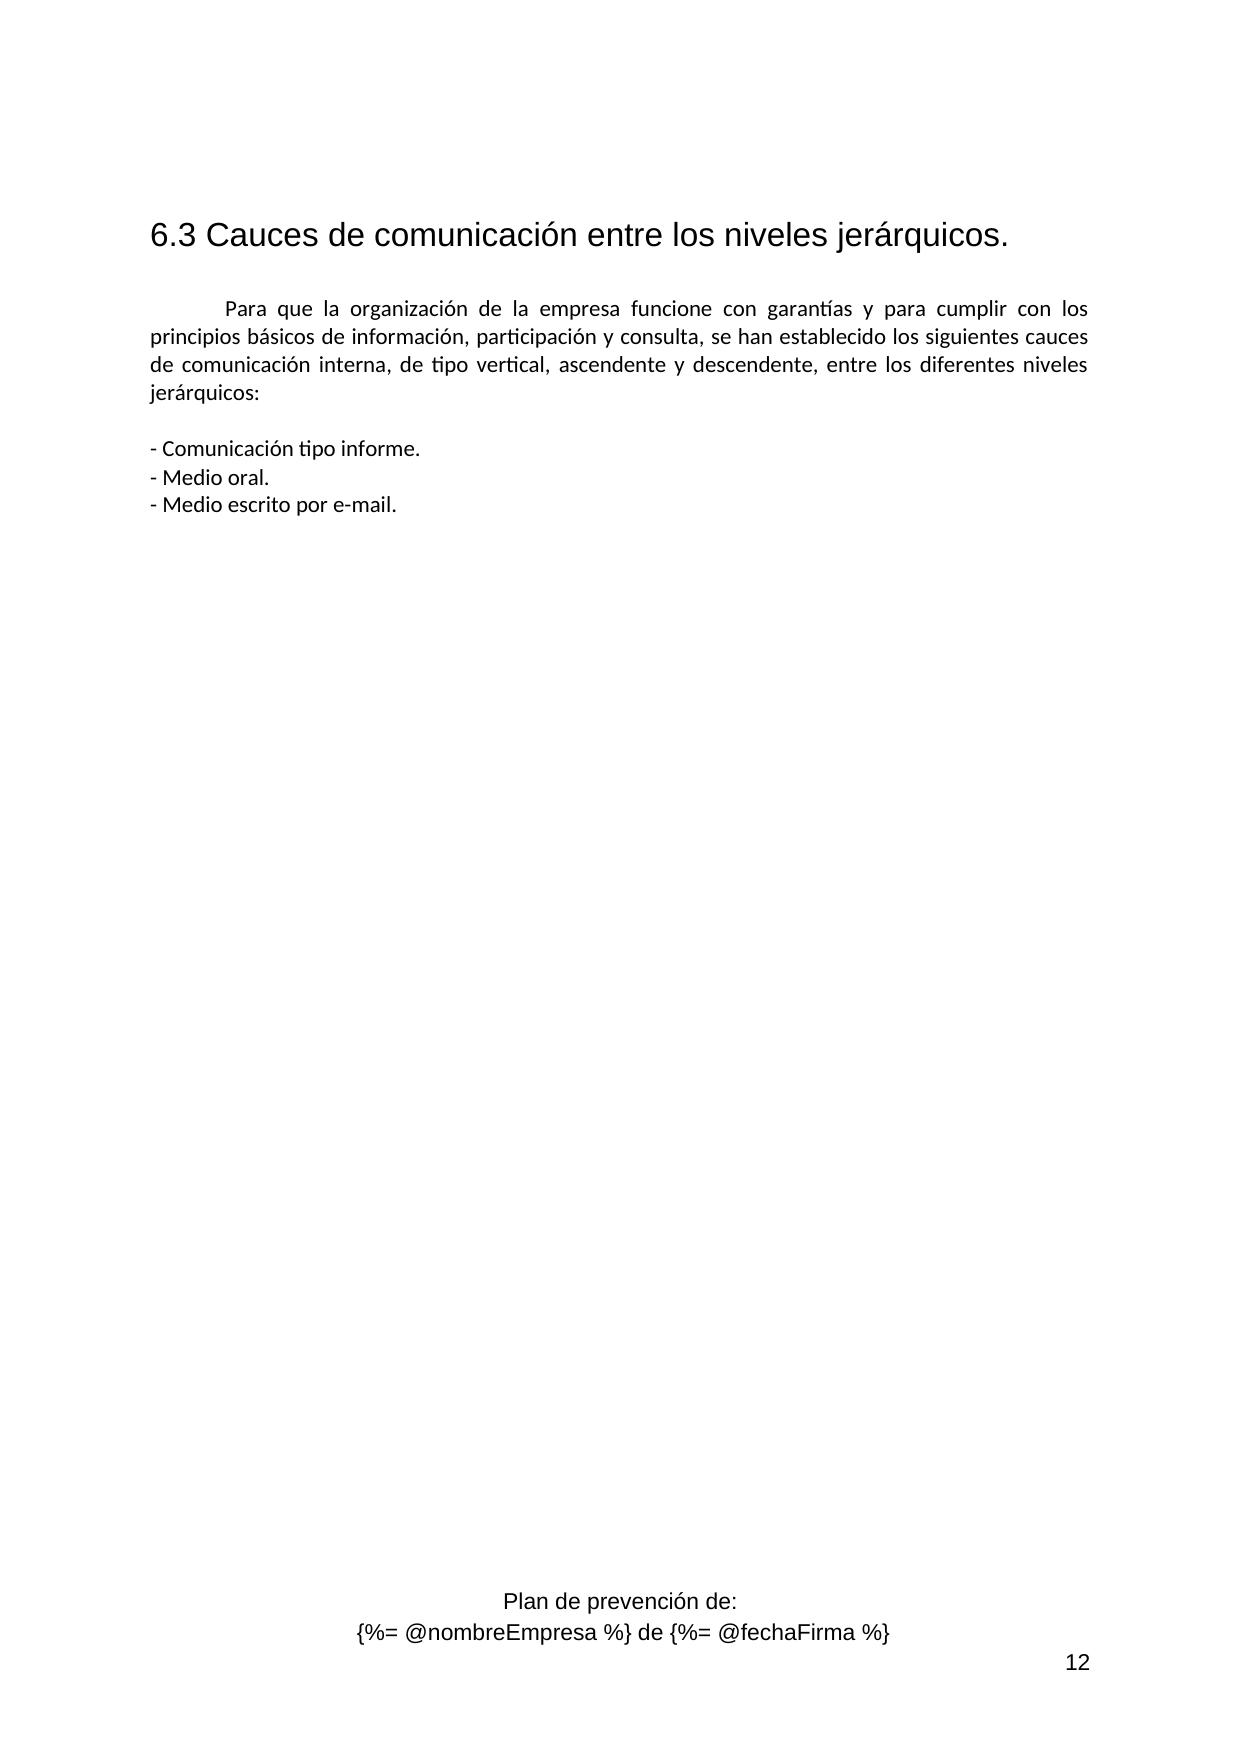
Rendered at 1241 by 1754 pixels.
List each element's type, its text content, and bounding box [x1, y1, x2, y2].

text Para que la organización de la empresa funcione con garantías y para cumplir con los principios básicos de información, participación y consulta, se han establecido los siguientes cauces de comunicación interna, de tipo vertical, ascendente y descendente, entre los diferentes niveles jerárquicos: [150, 294, 1090, 407]
text - Medio escrito por e-mail. [150, 491, 1090, 519]
text - Comunicación tipo informe. [150, 434, 1090, 463]
subtitle 6.3 Cauces de comunicación entre los niveles jerárquicos. [150, 216, 1090, 254]
text - Medio oral. [150, 463, 1090, 491]
